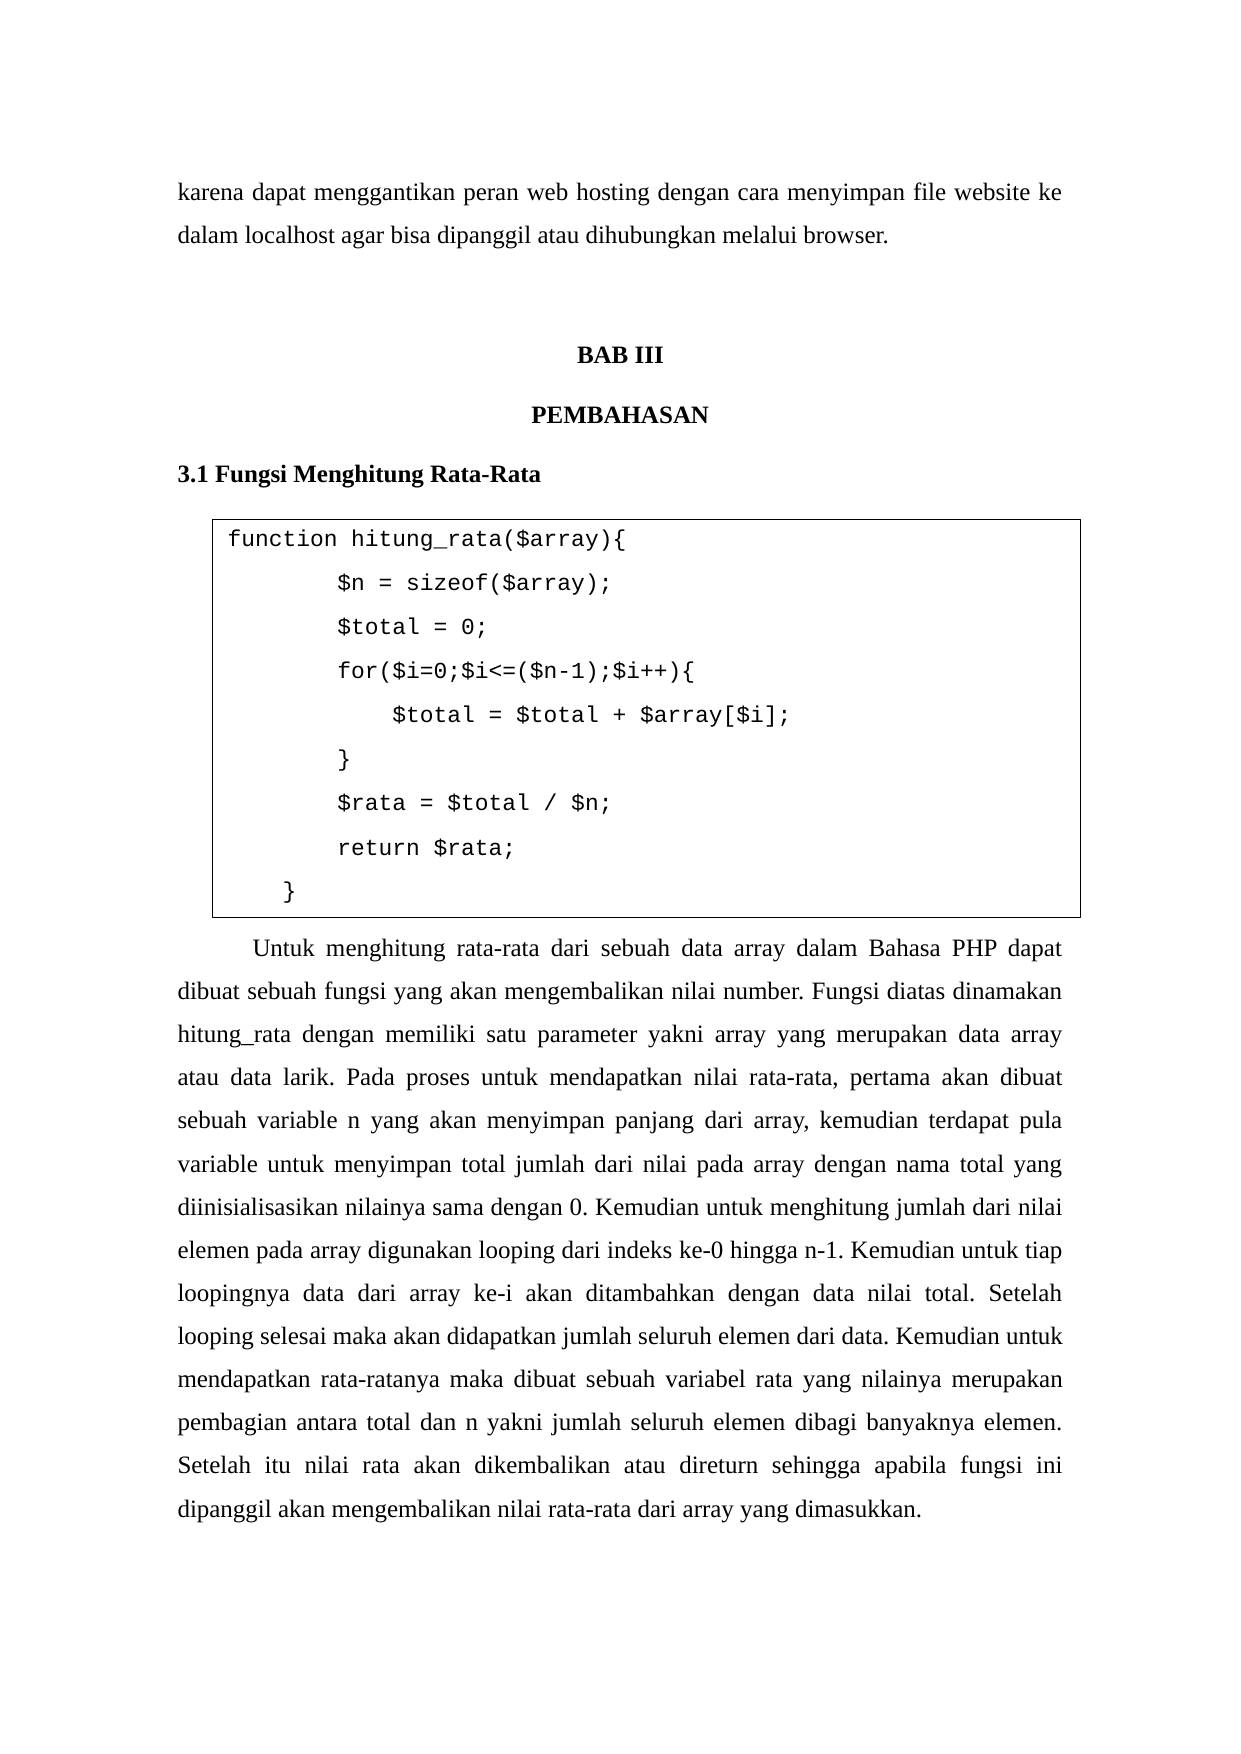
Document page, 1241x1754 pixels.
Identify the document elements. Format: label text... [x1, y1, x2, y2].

text 3.1 Fungsi Menghitung Rata-Rata [177, 459, 1063, 488]
text PEMBAHASAN [177, 400, 1063, 428]
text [177, 177, 1063, 249]
text Untuk menghitung rata-rata dari sebuah data array dalam Bahasa PHP dapat dibuat sebuah fungsi yang akan mengembalikan nilai number. Fungsi diatas dinamakan hitung_rata dengan memiliki satu parameter yakni array yang merupakan data array atau data larik. Pada proses untuk mendapatkan nilai rata-rata, pertama akan dibuat sebuah variable n yang akan menyimpan panjang dari array, kemudian terdapat pula variable untuk menyimpan total jumlah dari nilai pada array dengan nama total yang diinisialisasikan nilainya sama dengan 0. Kemudian untuk menghitung jumlah dari nilai elemen pada array digunakan looping dari indeks ke-0 hingga n-1. Kemudian untuk tiap loopingnya data dari array ke-i akan ditambahkan dengan data nilai total. Setelah looping selesai maka akan didapatkan jumlah seluruh elemen dari data. Kemudian untuk mendapatkan rata-ratanya maka dibuat sebuah variabel rata yang nilainya merupakan pembagian antara total dan n yakni jumlah seluruh elemen dibagi banyaknya elemen. Setelah itu nilai rata akan dikembalikan atau direturn sehingga apabila fungsi ini dipanggil akan mengembalikan nilai rata-rata dari array yang dimasukkan. [177, 933, 1063, 1522]
text BAB III [177, 340, 1063, 369]
